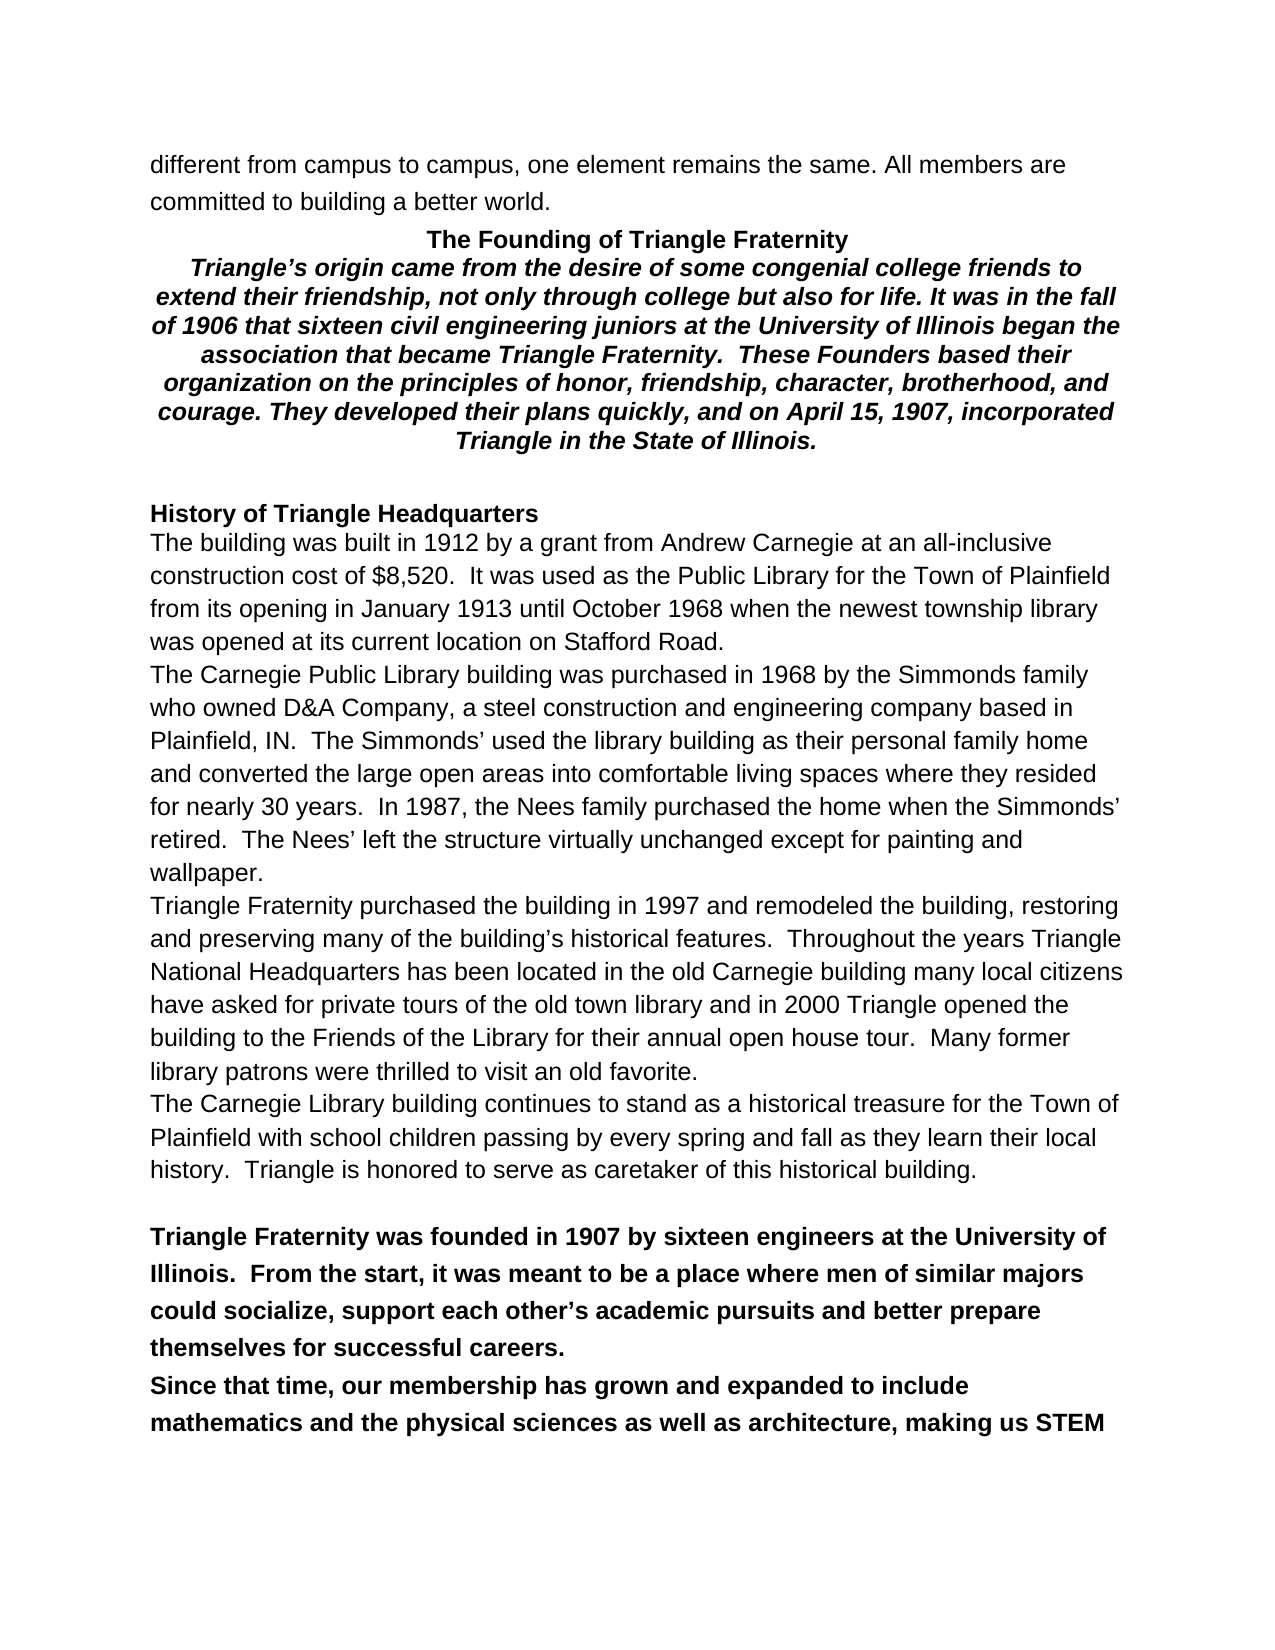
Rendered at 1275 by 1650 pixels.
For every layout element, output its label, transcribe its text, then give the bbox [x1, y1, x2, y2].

text The Carnegie Public Library building was purchased in 1968 by the Simmonds family who owned D&A Company, a steel construction and engineering company based in Plainfield, IN. The Simmonds’ used the library building as their personal family home and converted the large open areas into comfortable living spaces where they resided for nearly 30 years. In 1987, the Nees family purchased the home when the Simmonds’ retired. The Nees’ left the structure virtually unchanged except for painting and wallpaper. [150, 660, 1125, 887]
subtitle History of Triangle Headquarters [150, 499, 1125, 528]
text The Carnegie Library building continues to stand as a historical treasure for the Town of Plainfield with school children passing by every spring and fall as they learn their local history. Triangle is honored to serve as caretaker of this historical building. [150, 1089, 1125, 1184]
text Triangle Fraternity purchased the building in 1997 and remodeled the building, restoring and preserving many of the building’s historical features. Throughout the years Triangle National Headquarters has been located in the old Carnegie building many local citizens have asked for private tours of the old town library and in 2000 Triangle opened the building to the Friends of the Library for their annual open house tour. Many former library patrons were thrilled to visit an old favorite. [150, 891, 1125, 1085]
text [150, 150, 1085, 216]
subtitle Triangle’s origin came from the desire of some congenial college friends to extend their friendship, not only through college but also for life. It was in the fall of 1906 that sixteen civil engineering juniors at the University of Illinois began the association that became Triangle Fraternity. These Founders based their organization on the principles of honor, friendship, character, brotherhood, and courage. They developed their plans quickly, and on April 15, 1907, incorporated Triangle in the State of Illinois. [150, 253, 1125, 469]
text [150, 1371, 1125, 1458]
subtitle The Founding of Triangle Fraternity [150, 224, 1125, 253]
text The building was built in 1912 by a grant from Andrew Carnegie at an all-inclusive construction cost of $8,520. It was used as the Public Library for the Town of Plainfield from its opening in January 1913 until October 1968 when the newest township library was opened at its current location on Stafford Road. [150, 528, 1125, 656]
text Triangle Fraternity was founded in 1907 by sixteen engineers at the University of Illinois. From the start, it was meant to be a place where men of similar majors could socialize, support each other’s academic pursuits and better prepare themselves for successful careers. [150, 1222, 1125, 1362]
